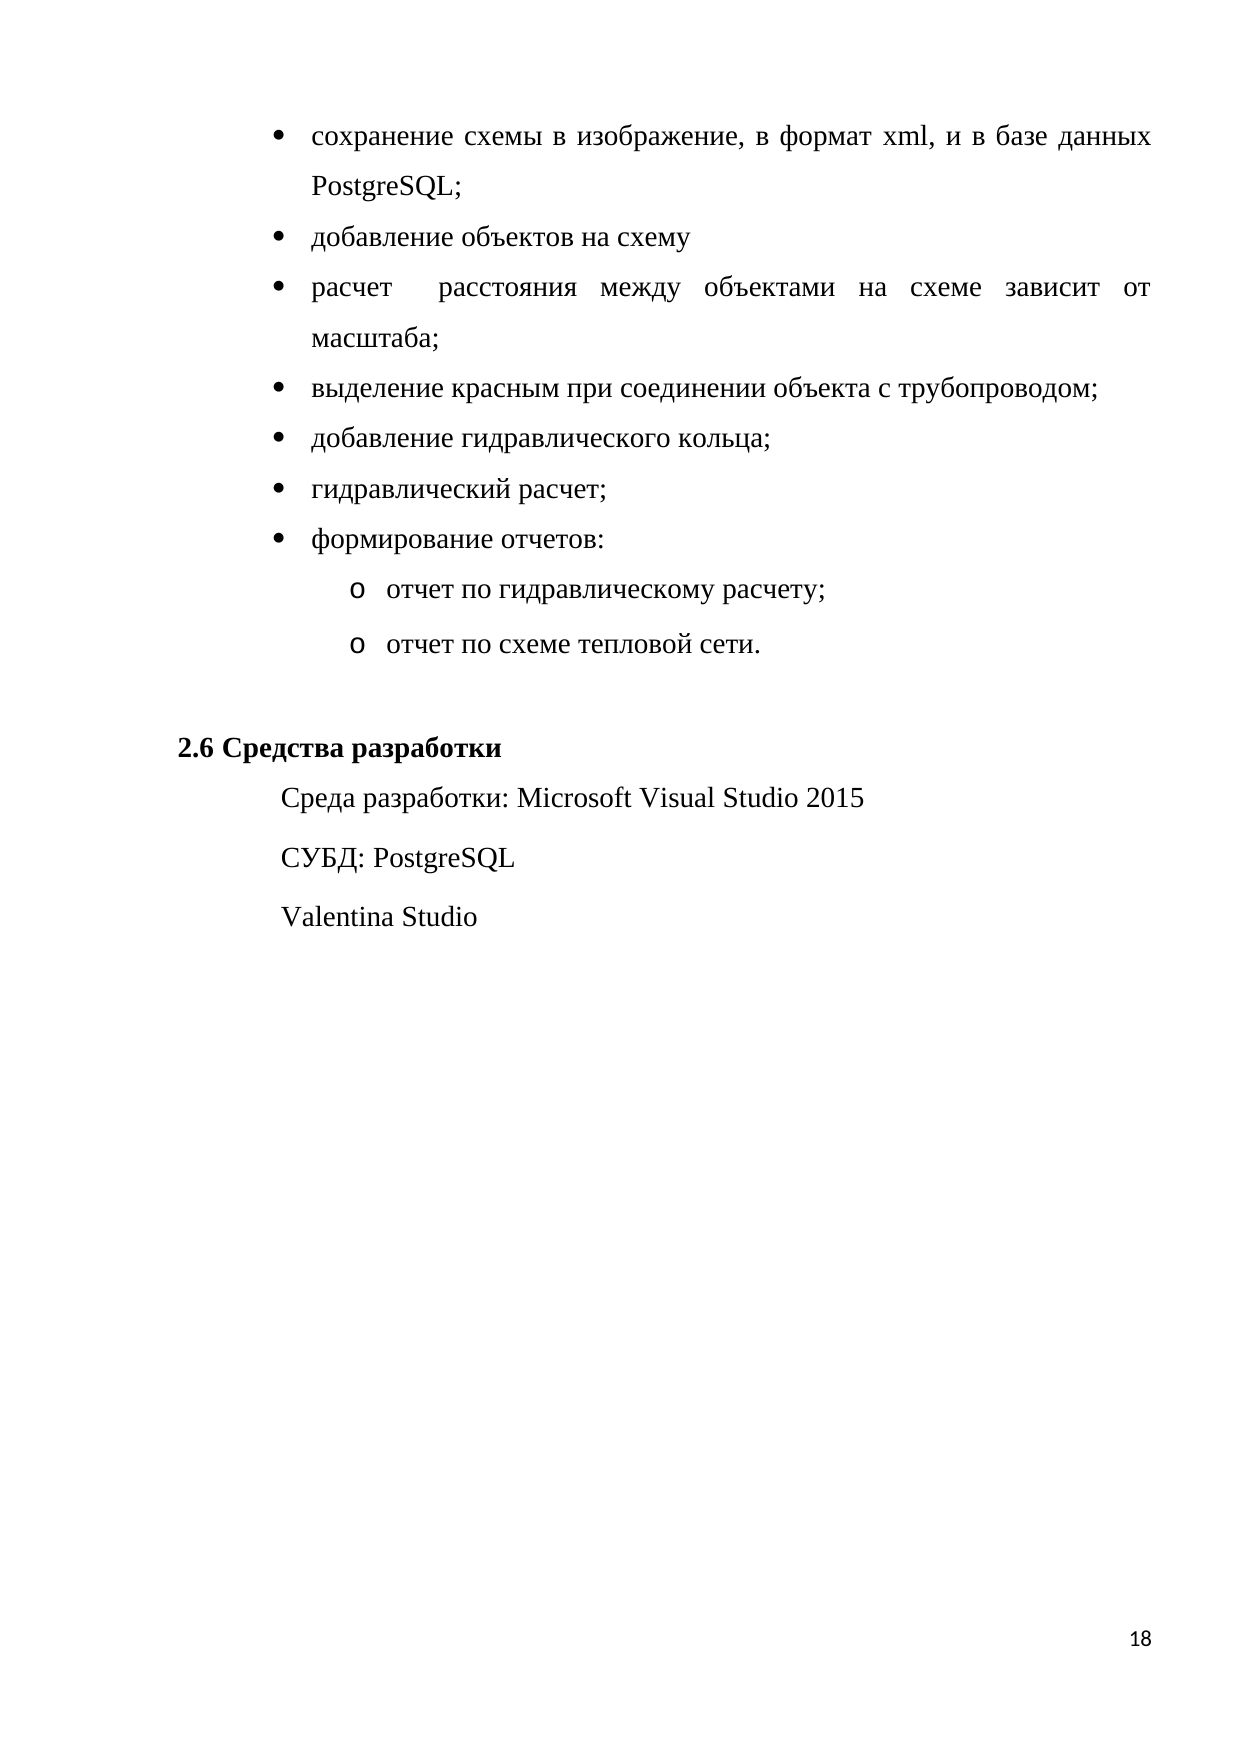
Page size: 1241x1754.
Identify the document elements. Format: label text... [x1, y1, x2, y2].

list Средства разработки [177, 730, 1152, 764]
text Среда разработки: Microsoft Visual Studio 2015 [177, 780, 1152, 814]
list отчет по схеме тепловой сети. [349, 626, 1152, 662]
list сохранение схемы в изображение, в формат xml, и в базе данных PostgreSQL; [274, 118, 1152, 202]
list выделение красным при соединении объекта с трубопроводом; [274, 370, 1152, 404]
list добавление гидравлического кольца; [274, 420, 1152, 454]
list добавление объектов на схему [274, 219, 1152, 252]
text СУБД: PostgreSQL [207, 840, 1152, 873]
list формирование отчетов: [274, 521, 1152, 555]
list отчет по гидравлическому расчету; [349, 572, 1152, 608]
list гидравлический расчет; [274, 471, 1152, 504]
text Valentina Studio [207, 899, 1152, 933]
list расчет расстояния между объектами на схеме зависит от масштаба; [274, 269, 1152, 353]
